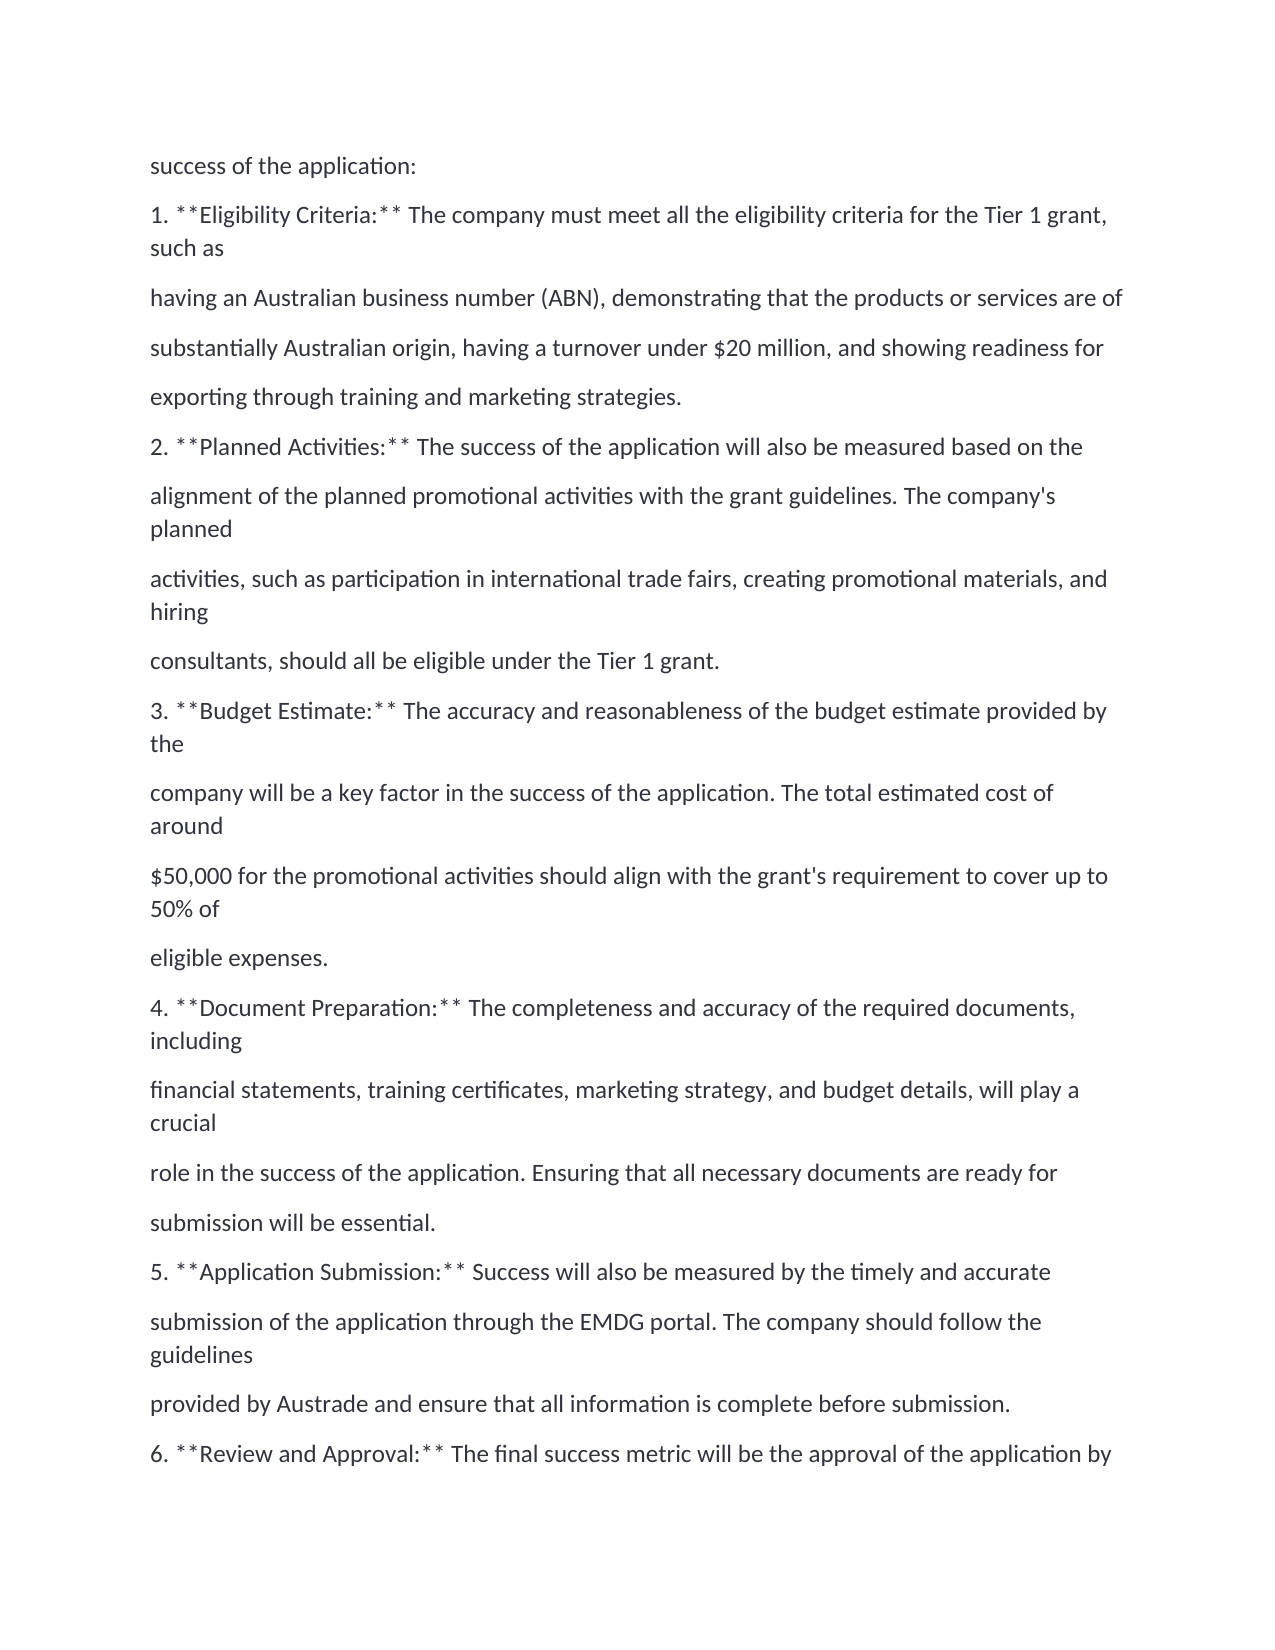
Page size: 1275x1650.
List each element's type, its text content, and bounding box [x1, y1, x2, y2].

text success of the application: [150, 150, 1125, 181]
text 3. **Budget Estimate:** The accuracy and reasonableness of the budget estimate provided by the [150, 695, 1125, 758]
text activities, such as participation in international trade fairs, creating promotional materials, and hiring [150, 563, 1125, 626]
text $50,000 for the promotional activities should align with the grant's requirement to cover up to 50% of [150, 860, 1125, 923]
text 2. **Planned Activities:** The success of the application will also be measured based on the [150, 431, 1125, 461]
text substantially Australian origin, having a turnover under $20 million, and showing readiness for [150, 332, 1125, 362]
text 4. **Document Preparation:** The completeness and accuracy of the required documents, including [150, 992, 1125, 1056]
text exporting through training and marketing strategies. [150, 381, 1125, 412]
text submission of the application through the EMDG portal. The company should follow the guidelines [150, 1306, 1125, 1369]
text 1. **Eligibility Criteria:** The company must meet all the eligibility criteria for the Tier 1 grant, such as [150, 199, 1125, 263]
text 5. **Application Submission:** Success will also be measured by the timely and accurate [150, 1256, 1125, 1287]
text submission will be essential. [150, 1207, 1125, 1237]
text eligible expenses. [150, 942, 1125, 973]
text company will be a key factor in the success of the application. The total estimated cost of around [150, 777, 1125, 841]
text financial statements, training certificates, marketing strategy, and budget details, will play a crucial [150, 1074, 1125, 1138]
text role in the success of the application. Ensuring that all necessary documents are ready for [150, 1157, 1125, 1188]
text provided by Austrade and ensure that all information is complete before submission. [150, 1388, 1125, 1419]
text 6. **Review and Approval:** The final success metric will be the approval of the application by [150, 1438, 1125, 1468]
text having an Australian business number (ABN), demonstrating that the products or services are of [150, 282, 1125, 313]
text alignment of the planned promotional activities with the grant guidelines. The company's planned [150, 480, 1125, 544]
text consultants, should all be eligible under the Tier 1 grant. [150, 645, 1125, 676]
